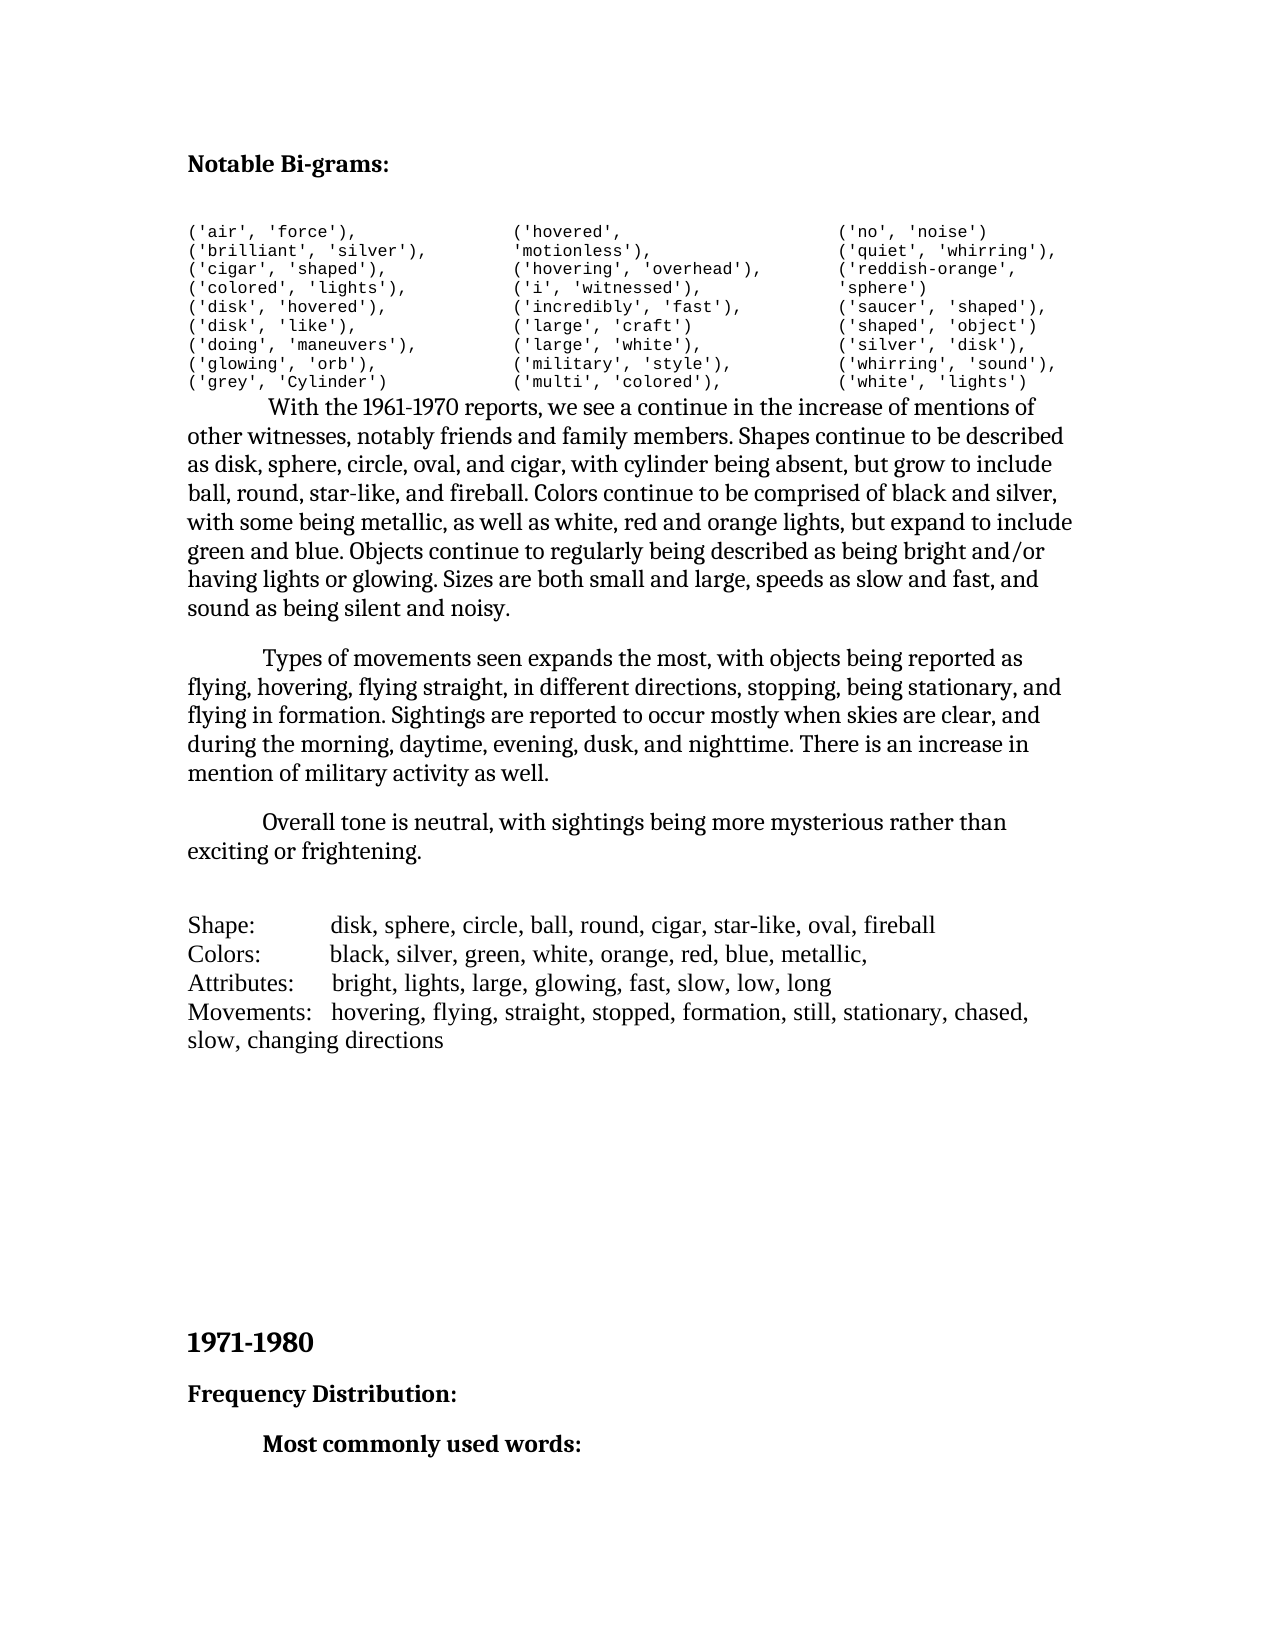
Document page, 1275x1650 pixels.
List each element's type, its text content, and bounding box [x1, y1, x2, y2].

text ('disk', 'like'), [187, 317, 437, 336]
text ('military', 'style'), [512, 355, 762, 374]
text ('grey', 'Cylinder') [187, 374, 437, 393]
text Colors: black, silver, green, white, orange, red, blue, metallic, [187, 939, 1087, 968]
text ('i', 'witnessed'), [512, 280, 762, 299]
text ('white', 'lights') [837, 374, 1087, 393]
text ('shaped', 'object') [837, 317, 1087, 336]
text Movements: hovering, flying, straight, stopped, formation, still, stationary, chased, slow, changing directions [187, 997, 1087, 1054]
text Types of movements seen expands the most, with objects being reported as flying, hovering, flying straight, in different directions, stopping, being stationary, and flying in formation. Sightings are reported to occur mostly when skies are clear, and during the morning, daytime, evening, dusk, and nighttime. There is an increase in mention of military activity as well. [187, 644, 1087, 787]
text ('large', 'craft') [512, 317, 762, 336]
text ('multi', 'colored'), [512, 374, 762, 393]
text With the 1961-1970 reports, we see a continue in the increase of mentions of other witnesses, notably friends and family members. Shapes continue to be described as disk, sphere, circle, oval, and cigar, with cylinder being absent, but grow to include ball, round, star-like, and fireball. Colors continue to be comprised of black and silver, with some being metallic, as well as white, red and orange lights, but expand to include green and blue. Objects continue to regularly being described as being bright and/or having lights or glowing. Sizes are both small and large, speeds as slow and fast, and sound as being silent and noisy. [187, 393, 1087, 623]
text ('no', 'noise') [837, 223, 1087, 242]
text 1971-1980 [187, 1326, 1087, 1359]
text ('colored', 'lights'), [187, 280, 437, 299]
text ('disk', 'hovered'), [187, 299, 437, 317]
text ('doing', 'maneuvers'), [187, 336, 437, 355]
text ('reddish-orange', 'sphere') [837, 261, 1087, 299]
text Notable Bi-grams: [187, 150, 1087, 179]
text ('glowing', 'orb'), [187, 355, 437, 374]
text Shape: disk, sphere, circle, ball, round, cigar, star-like, oval, fireball [187, 910, 1087, 939]
text ('quiet', 'whirring'), [837, 242, 1087, 261]
text ('incredibly', 'fast'), [512, 299, 762, 317]
text ('whirring', 'sound'), [837, 355, 1087, 374]
text ('hovering', 'overhead'), [512, 261, 762, 280]
text Frequency Distribution: [187, 1380, 1087, 1409]
text Attributes: bright, lights, large, glowing, fast, slow, low, long [187, 968, 1087, 997]
text ('cigar', 'shaped'), [187, 261, 437, 280]
text ('silver', 'disk'), [837, 336, 1087, 355]
text ('air', 'force'), [187, 223, 437, 242]
text Overall tone is neutral, with sightings being more mysterious rather than exciting or frightening. [187, 808, 1087, 866]
text ('hovered', 'motionless'), [512, 223, 762, 261]
text ('large', 'white'), [512, 336, 762, 355]
text ('brilliant', 'silver'), [187, 242, 437, 261]
text ('saucer', 'shaped'), [837, 299, 1087, 317]
text Most commonly used words: [187, 1430, 1087, 1459]
